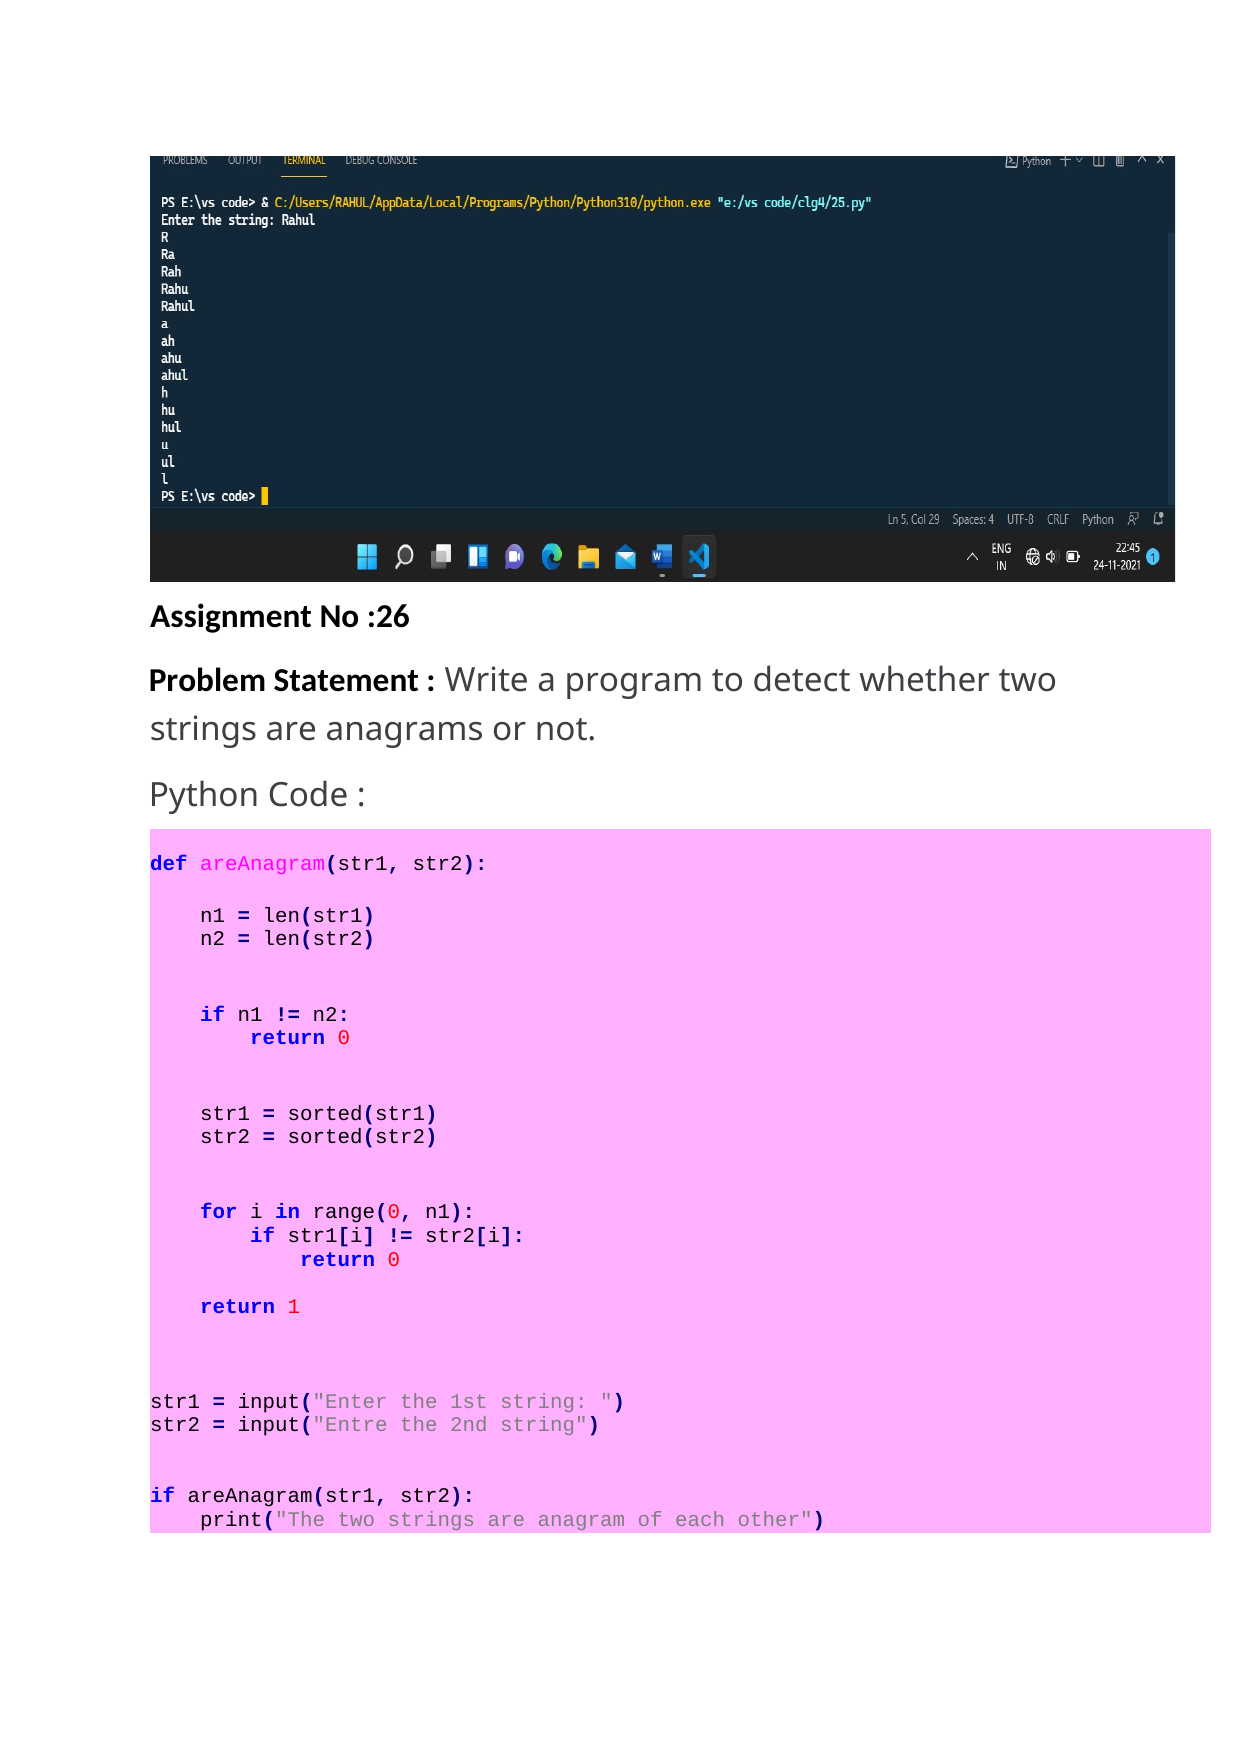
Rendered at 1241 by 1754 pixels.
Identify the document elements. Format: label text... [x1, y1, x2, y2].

text if areAnagram(str1, str2): [150, 1485, 1211, 1509]
text if n1 != n2: [150, 1004, 1211, 1027]
text return 0 [150, 1249, 1211, 1272]
picture [150, 156, 1175, 582]
text if str1[i] != str2[i]: [150, 1225, 1211, 1249]
text return 1 [150, 1296, 1211, 1320]
text str1 = sorted(str1) [150, 1103, 1211, 1126]
text n1 = len(str1) [150, 905, 1211, 928]
text str2 = sorted(str2) [150, 1126, 1211, 1150]
text for i in range(0, n1): [150, 1202, 1211, 1225]
text return 0 [150, 1027, 1211, 1051]
text print("The two strings are anagram of each other") [150, 1509, 1211, 1533]
text str1 = input("Enter the 1st string: ") [150, 1391, 1211, 1414]
text str2 = input("Entre the 2nd string") [150, 1414, 1211, 1438]
text Python Code : [148, 771, 1110, 816]
text def areAnagram(str1, str2): [150, 853, 1211, 877]
text Problem Statement : Write a program to detect whether two strings are anagrams or not. [148, 656, 1110, 751]
text Assignment No :26 [150, 595, 1211, 636]
text n2 = len(str2) [150, 928, 1211, 952]
